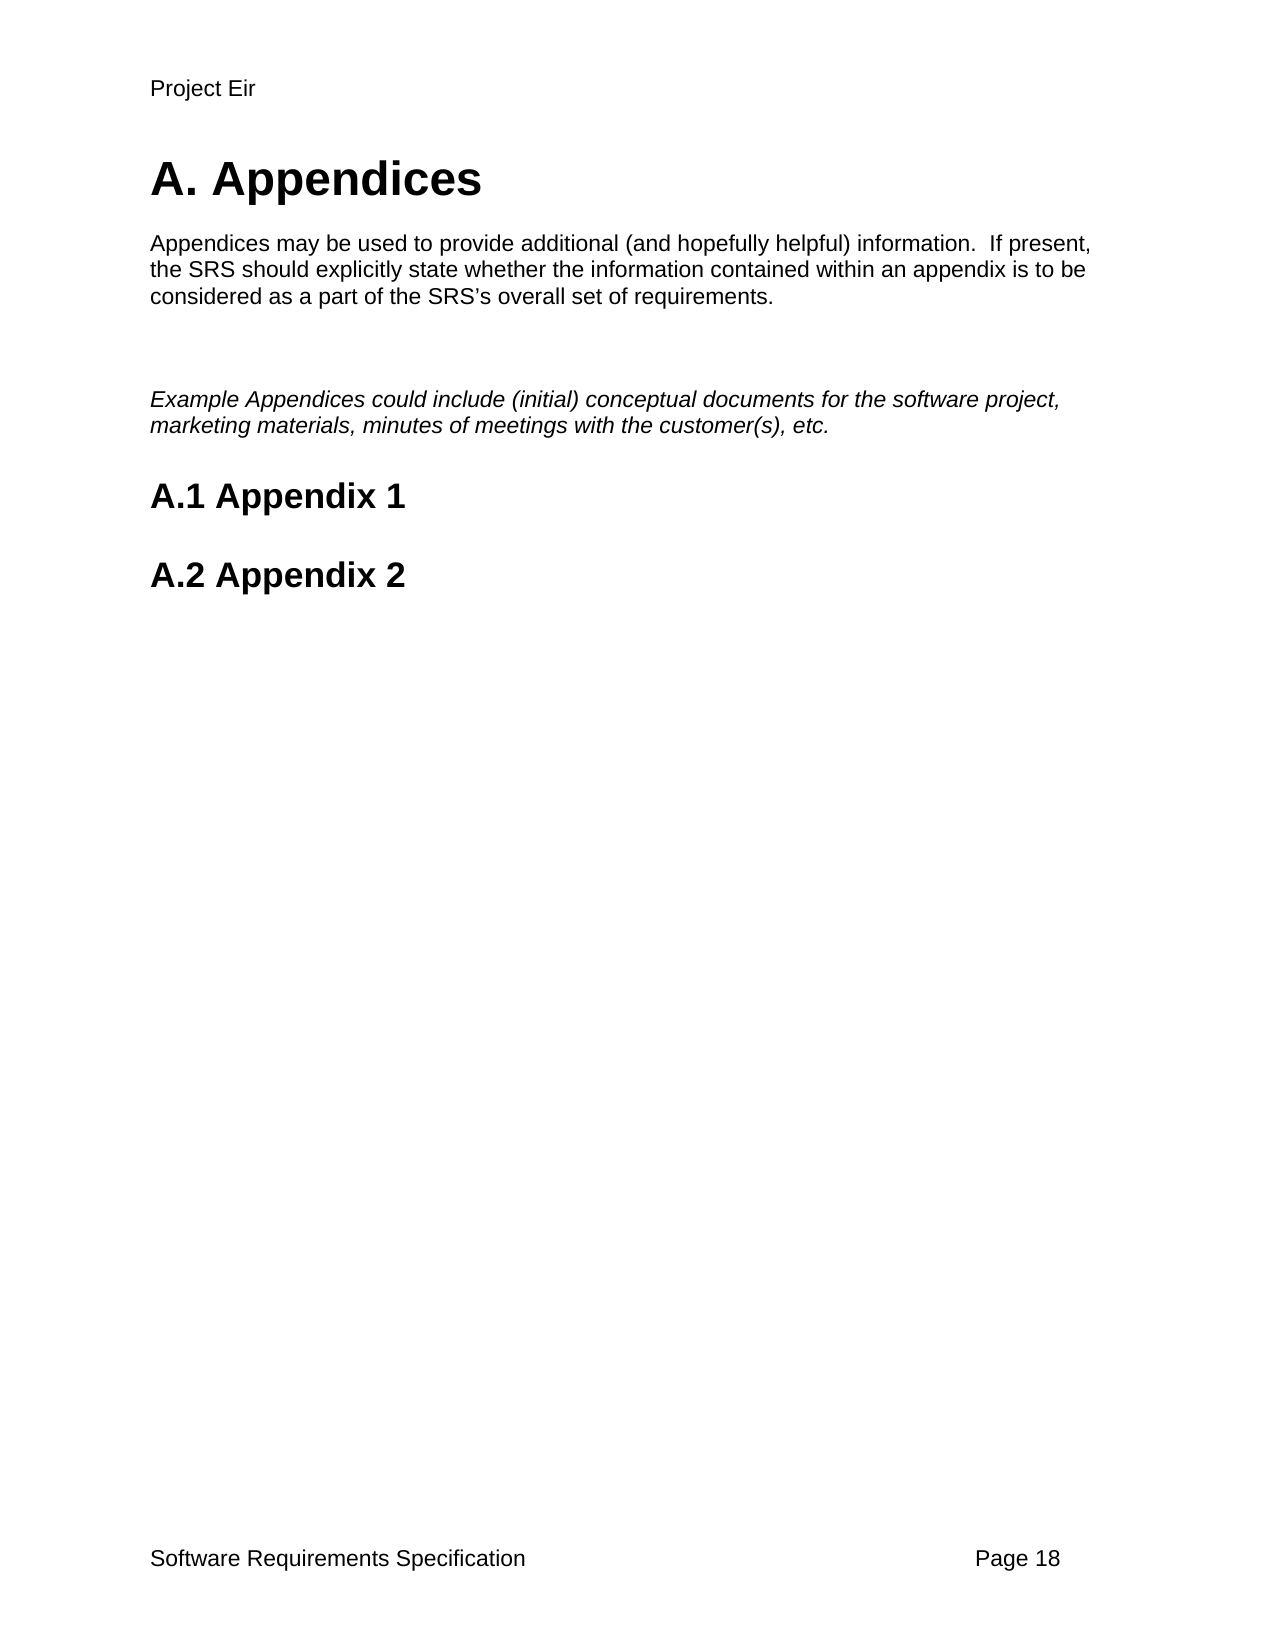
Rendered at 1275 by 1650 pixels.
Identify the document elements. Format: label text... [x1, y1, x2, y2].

text Appendices may be used to provide additional (and hopefully helpful) information. If present, the SRS should explicitly state whether the information contained within an appendix is to be considered as a part of the SRS’s overall set of requirements. [150, 230, 1125, 309]
subtitle A. Appendices [150, 150, 1125, 205]
subtitle A.1 Appendix 1 [150, 476, 1125, 516]
text Example Appendices could include (initial) conceptual documents for the software project, marketing materials, minutes of meetings with the customer(s), etc. [150, 386, 1125, 438]
subtitle A.2 Appendix 2 [150, 554, 1125, 595]
